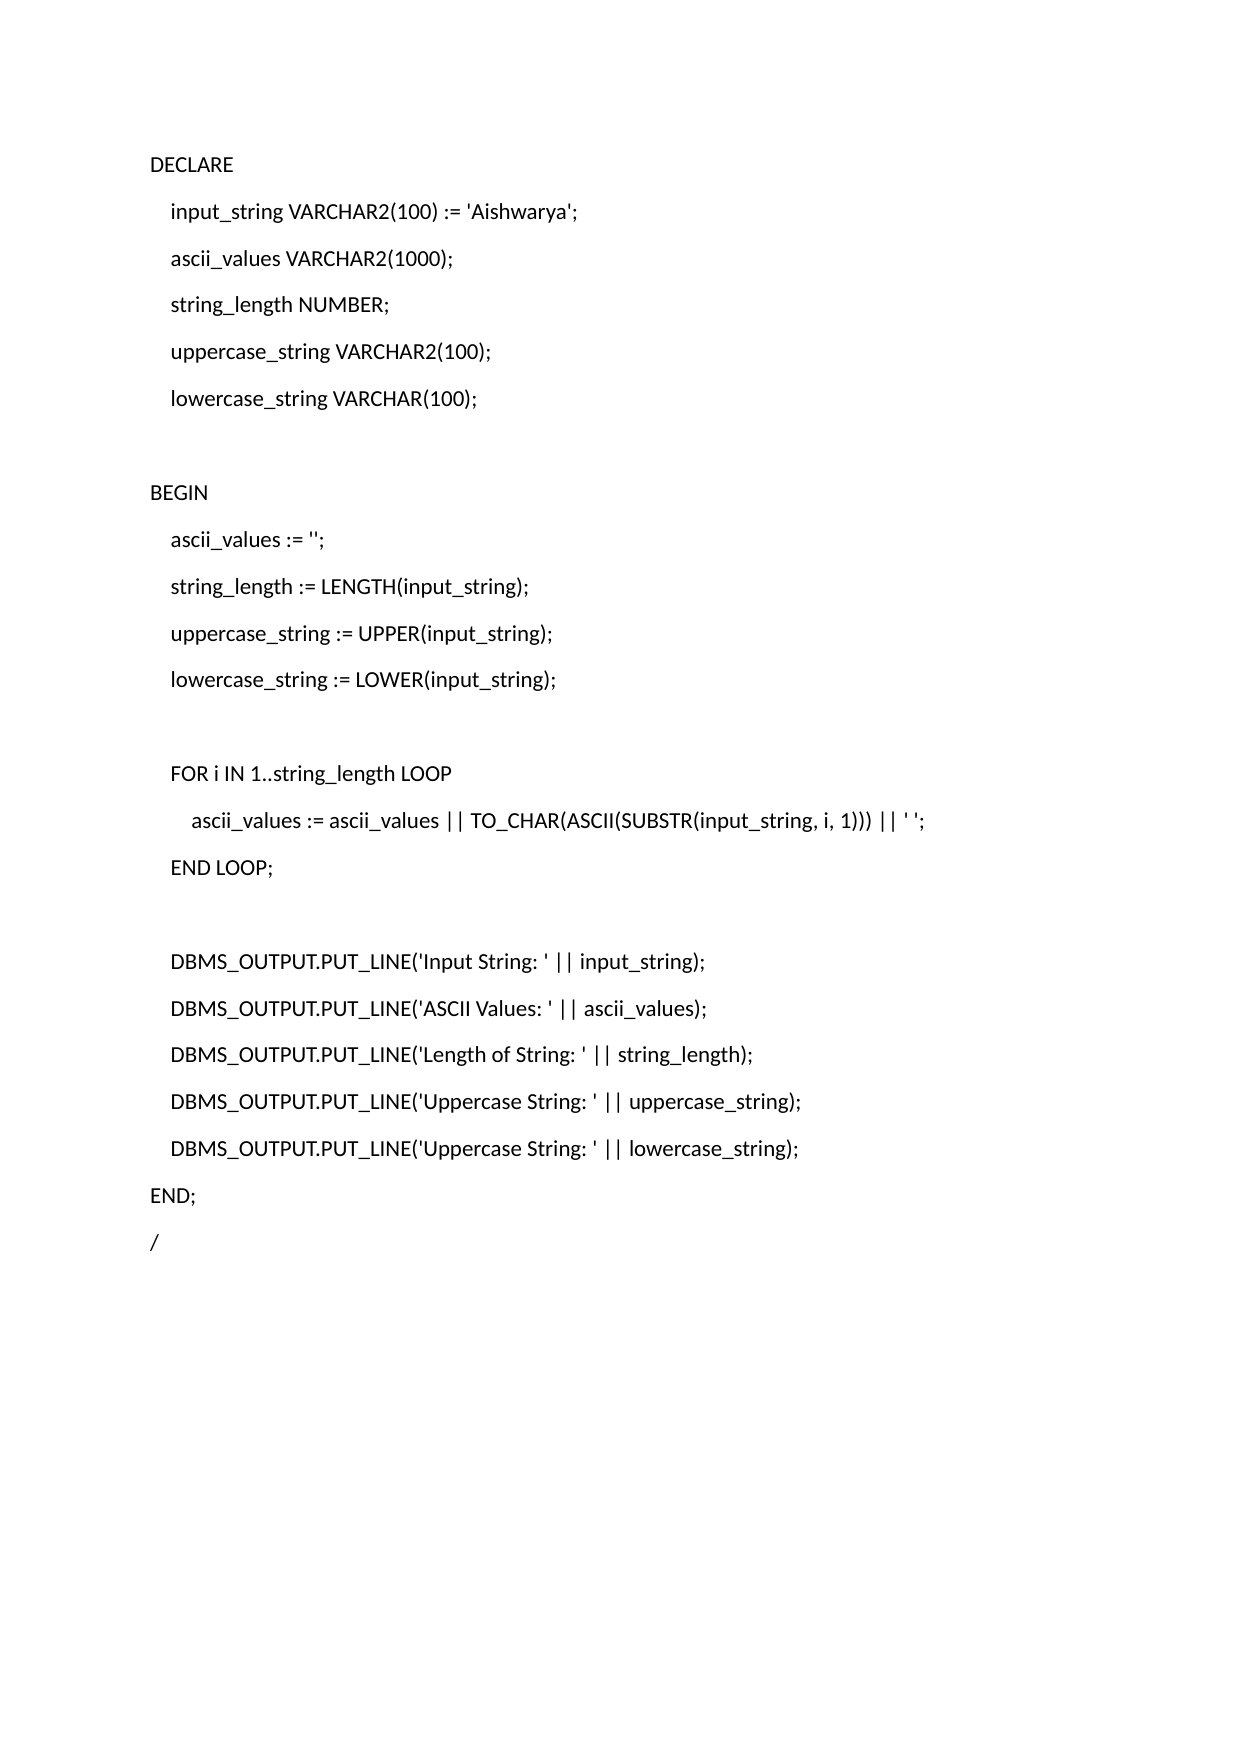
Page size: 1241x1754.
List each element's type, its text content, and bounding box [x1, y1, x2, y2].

text DBMS_OUTPUT.PUT_LINE('Uppercase String: ' || uppercase_string); [150, 1087, 1090, 1116]
text END; [150, 1181, 1090, 1209]
text ascii_values := ''; [150, 525, 1090, 553]
text DECLARE [150, 150, 1090, 178]
text FOR i IN 1..string_length LOOP [150, 759, 1090, 787]
text ascii_values := ascii_values || TO_CHAR(ASCII(SUBSTR(input_string, i, 1))) || ' '; [150, 806, 1090, 834]
text END LOOP; [150, 853, 1090, 881]
text lowercase_string := LOWER(input_string); [150, 666, 1090, 694]
text DBMS_OUTPUT.PUT_LINE('Input String: ' || input_string); [150, 947, 1090, 975]
text lowercase_string VARCHAR(100); [150, 384, 1090, 412]
text / [150, 1228, 1090, 1256]
text uppercase_string VARCHAR2(100); [150, 337, 1090, 366]
text input_string VARCHAR2(100) := 'Aishwarya'; [150, 197, 1090, 225]
text ascii_values VARCHAR2(1000); [150, 244, 1090, 272]
text DBMS_OUTPUT.PUT_LINE('ASCII Values: ' || ascii_values); [150, 994, 1090, 1022]
text DBMS_OUTPUT.PUT_LINE('Length of String: ' || string_length); [150, 1041, 1090, 1069]
text DBMS_OUTPUT.PUT_LINE('Uppercase String: ' || lowercase_string); [150, 1134, 1090, 1162]
text string_length := LENGTH(input_string); [150, 572, 1090, 600]
text BEGIN [150, 478, 1090, 506]
text string_length NUMBER; [150, 291, 1090, 319]
text uppercase_string := UPPER(input_string); [150, 619, 1090, 647]
